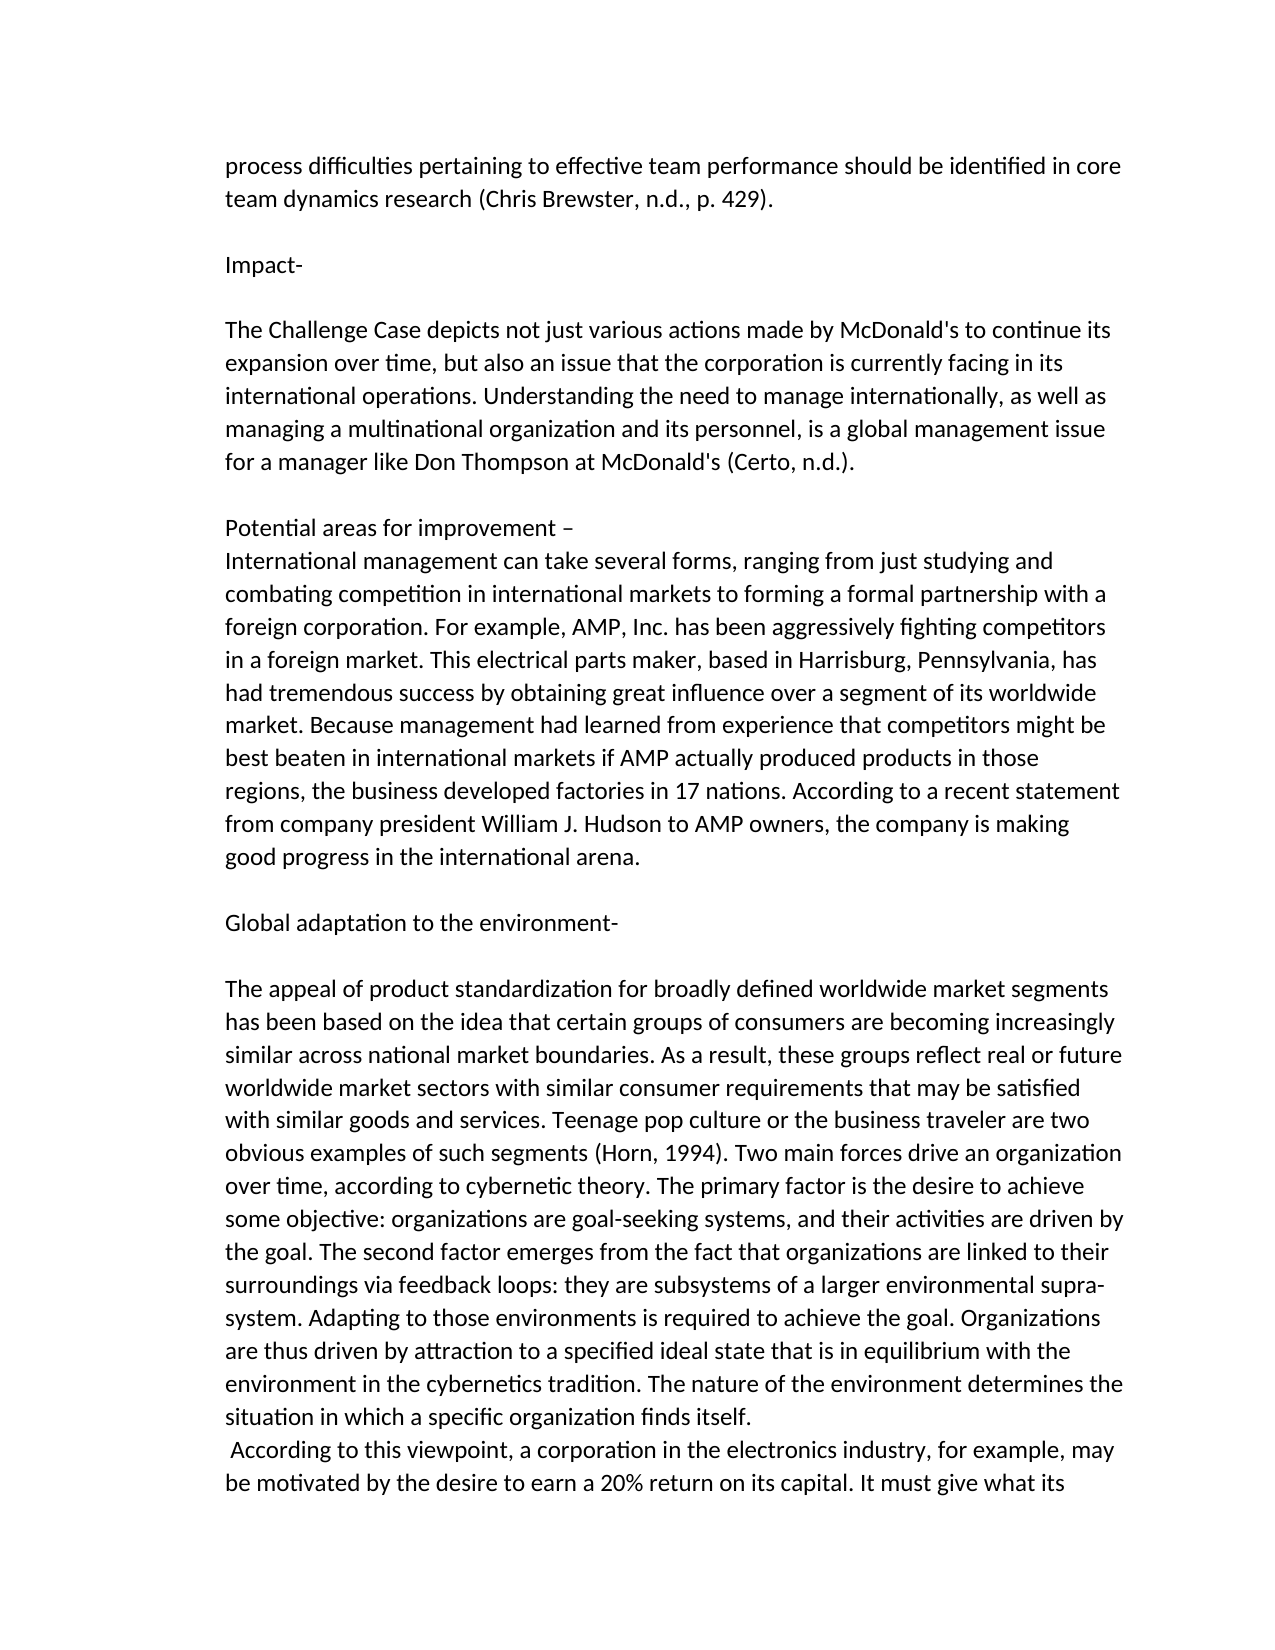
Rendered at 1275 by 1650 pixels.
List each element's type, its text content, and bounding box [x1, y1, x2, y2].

list The appeal of product standardization for broadly defined worldwide market segments has been based on the idea that certain groups of consumers are becoming increasingly similar across national market boundaries. As a result, these groups reflect real or future worldwide market sectors with similar consumer requirements that may be satisfied with similar goods and services. Teenage pop culture or the business traveler are two obvious examples of such segments. Two main forces drive an organization over time, according to cybernetic theory. The primary factor is the desire to achieve some objective: organizations are goal-seeking systems, and their activities are driven by the goal. The second factor emerges from the fact that organizations are linked to their surroundings via feedback loops: they are subsystems of a larger environmental supra-system. Adapting to those environments is required to achieve the goal. Organizations are thus driven by attraction to a specified ideal state that is in equilibrium with the environment in the cybernetics tradition. The nature of the environment determines the situation in which a specific organization finds itself. [225, 973, 1125, 1431]
list Impact- [225, 249, 1125, 279]
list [225, 150, 1125, 213]
list Potential areas for improvement – [225, 512, 1125, 543]
list The Challenge Case depicts not just various actions made by McDonald's to continue its expansion over time, but also an issue that the corporation is currently facing in its international operations. Understanding the need to manage internationally, as well as managing a multinational organization and its personnel, is a global management issue for a manager like Don Thompson at McDonald's. [225, 314, 1125, 477]
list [225, 1434, 1125, 1497]
list International management can take several forms, ranging from just studying and combating competition in international markets to forming a formal partnership with a foreign corporation. For example, AMP, Inc. has been aggressively fighting competitors in a foreign market. This electrical parts maker, based in Harrisburg, Pennsylvania, has had tremendous success by obtaining great influence over a segment of its worldwide market. Because management had learned from experience that competitors might be best beaten in international markets if AMP actually produced products in those regions, the business developed factories in 17 nations. According to a recent statement from company president William J. Hudson to AMP owners, the company is making good progress in the international arena. [225, 545, 1125, 872]
list Global adaptation to the environment- [225, 907, 1125, 938]
